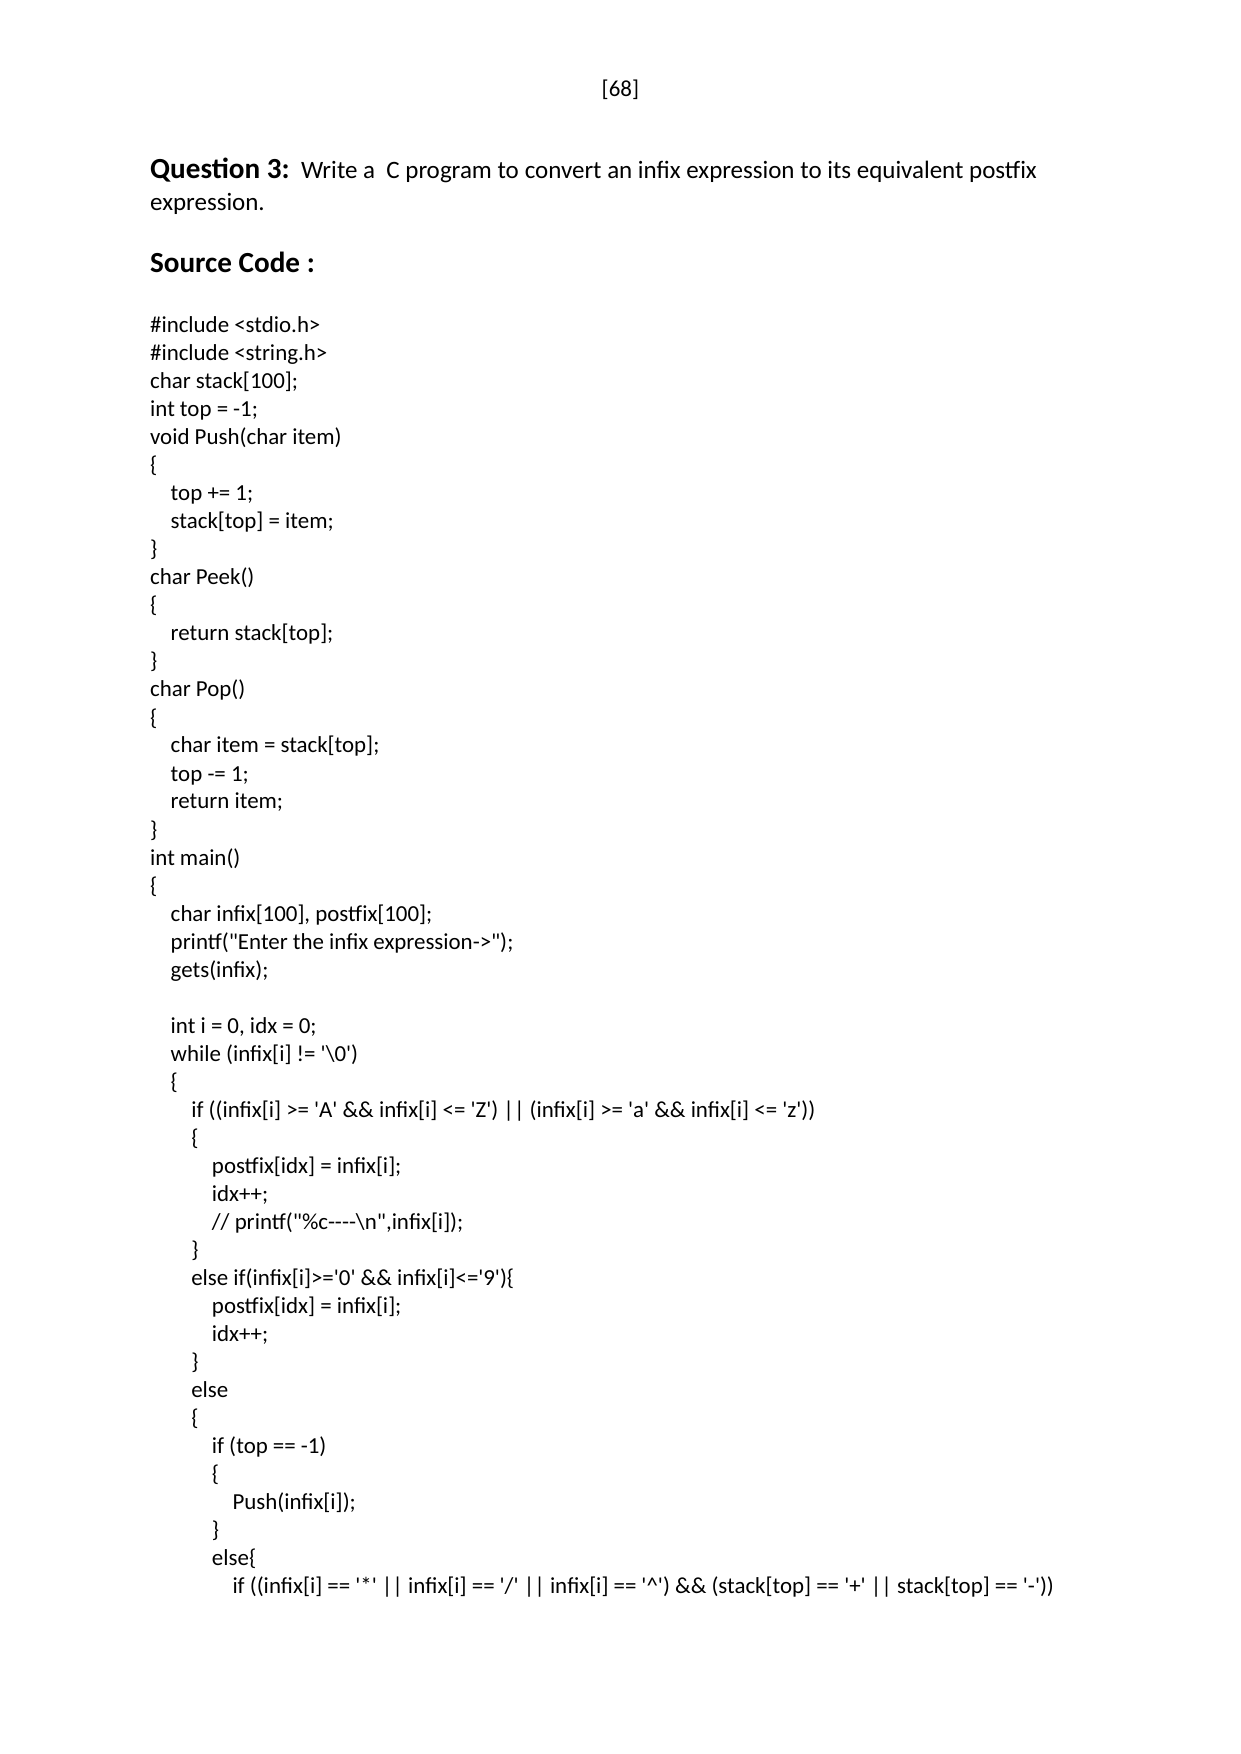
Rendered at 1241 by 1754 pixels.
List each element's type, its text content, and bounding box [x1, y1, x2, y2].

text #include <stdio.h> [150, 310, 1090, 338]
text idx++; [150, 1319, 1090, 1347]
text return stack[top]; [150, 618, 1090, 647]
text postfix[idx] = infix[i]; [150, 1151, 1090, 1179]
text if ((infix[i] == '*' || infix[i] == '/' || infix[i] == '^') && (stack[top] == '+' || stack[top] == '-')) [150, 1571, 1090, 1599]
text { [150, 1403, 1090, 1431]
text int main() [150, 843, 1090, 871]
text else if(infix[i]>='0' && infix[i]<='9'){ [150, 1263, 1090, 1291]
text } [150, 815, 1090, 843]
text { [150, 703, 1090, 731]
text Question 3: Write a C program to convert an infix expression to its equivalent postfix expression. [150, 150, 1090, 216]
text int top = -1; [150, 394, 1090, 422]
text int i = 0, idx = 0; [150, 1011, 1090, 1039]
text else [150, 1375, 1090, 1403]
text gets(infix); [150, 955, 1090, 983]
text void Push(char item) [150, 422, 1090, 450]
text } [150, 1515, 1090, 1543]
text #include <string.h> [150, 338, 1090, 366]
text } [150, 534, 1090, 562]
text if ((infix[i] >= 'A' && infix[i] <= 'Z') || (infix[i] >= 'a' && infix[i] <= 'z')) [150, 1095, 1090, 1123]
text { [150, 1067, 1090, 1095]
text idx++; [150, 1179, 1090, 1207]
text { [150, 1459, 1090, 1487]
text char item = stack[top]; [150, 731, 1090, 759]
text { [150, 591, 1090, 618]
text while (infix[i] != '\0') [150, 1039, 1090, 1067]
text top += 1; [150, 478, 1090, 506]
text { [150, 871, 1090, 899]
text char Pop() [150, 674, 1090, 703]
text postfix[idx] = infix[i]; [150, 1291, 1090, 1319]
text char infix[100], postfix[100]; [150, 899, 1090, 927]
text { [150, 450, 1090, 478]
text } [150, 1235, 1090, 1263]
text } [150, 647, 1090, 674]
text Source Code : [150, 244, 1090, 280]
text // printf("%c----\n",infix[i]); [150, 1207, 1090, 1235]
text { [150, 1123, 1090, 1151]
text if (top == -1) [150, 1431, 1090, 1459]
text printf("Enter the infix expression->"); [150, 927, 1090, 955]
text char stack[100]; [150, 366, 1090, 394]
text top -= 1; [150, 759, 1090, 787]
text Push(infix[i]); [150, 1487, 1090, 1515]
text } [150, 1347, 1090, 1375]
text else{ [150, 1543, 1090, 1571]
text char Peek() [150, 562, 1090, 591]
text stack[top] = item; [150, 506, 1090, 534]
text return item; [150, 787, 1090, 815]
